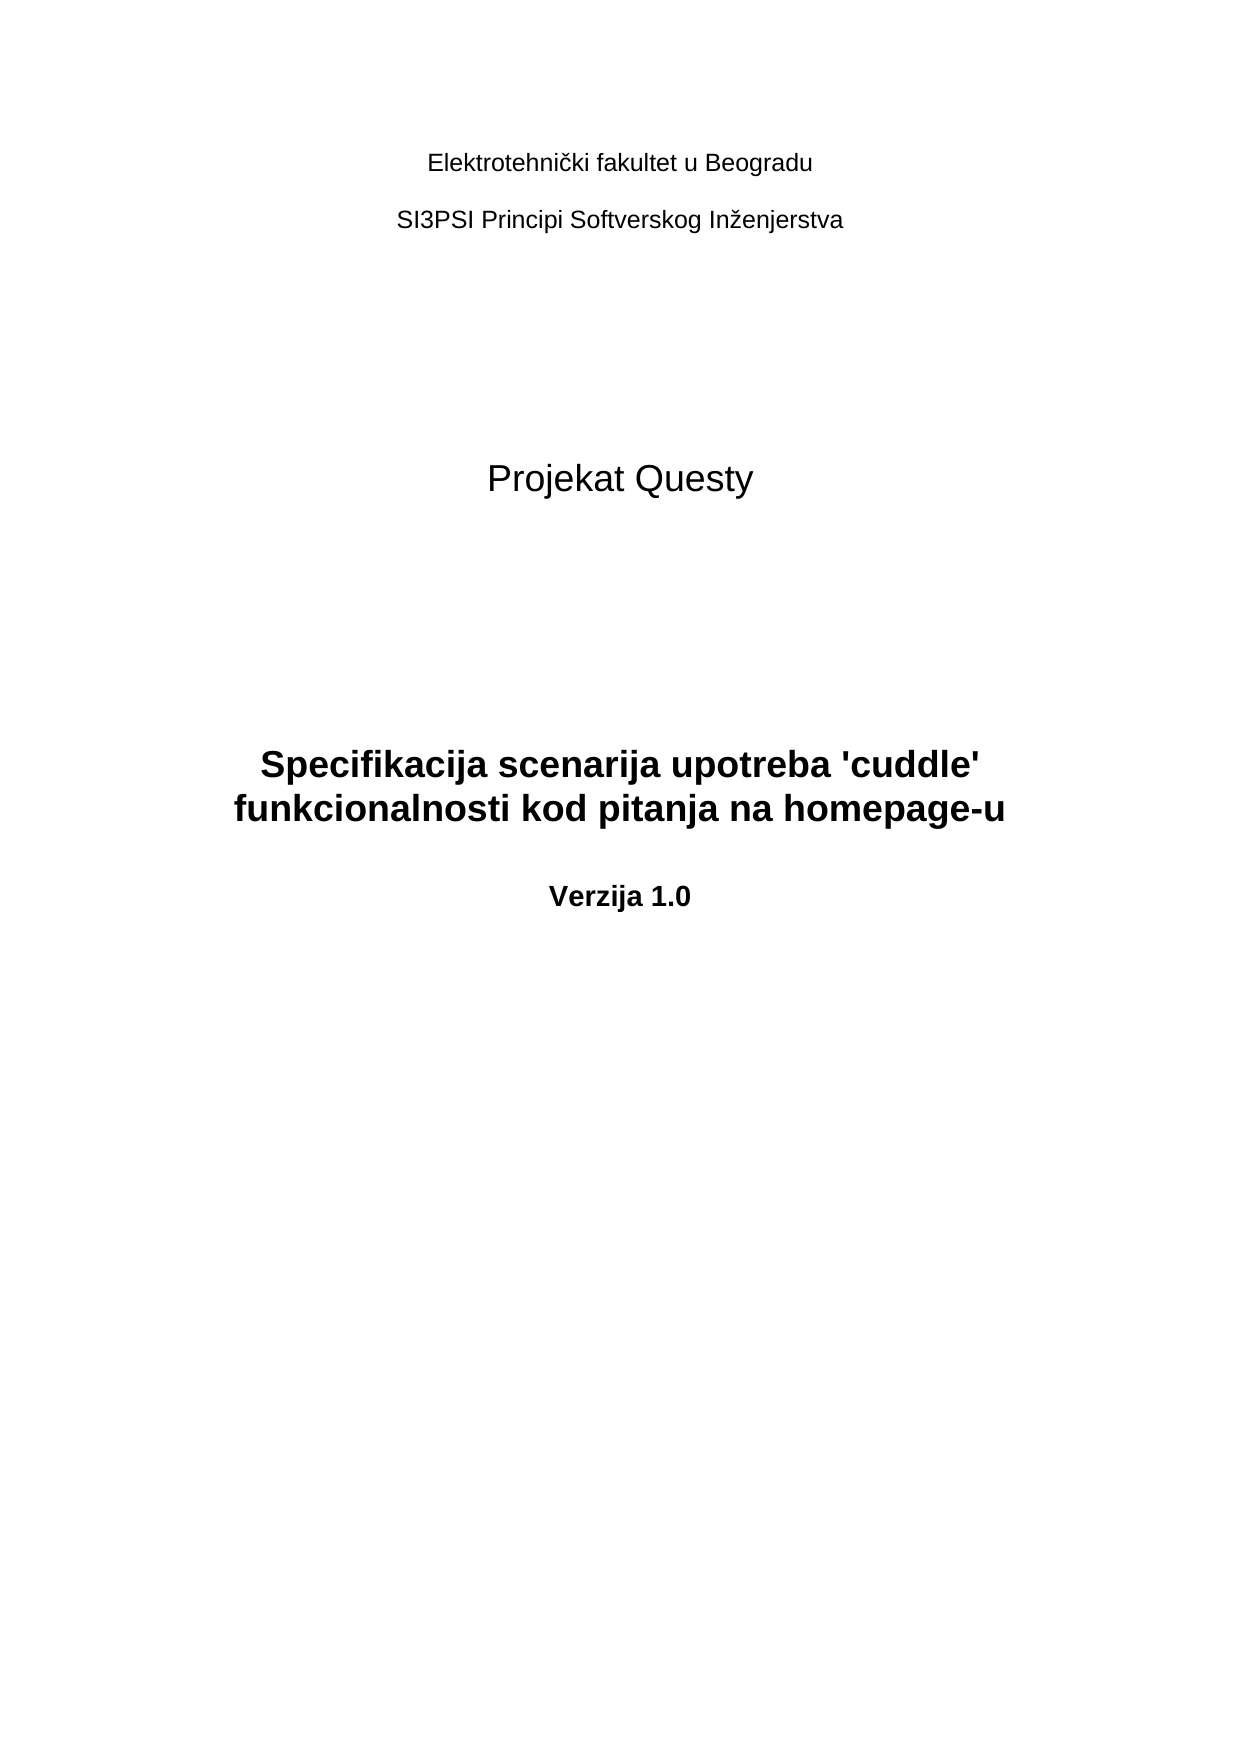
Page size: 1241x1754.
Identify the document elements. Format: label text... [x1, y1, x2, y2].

title Specifikacija scenarija upotreba 'cuddle' funkcionalnosti kod pitanja na homepage-u [148, 743, 1092, 829]
title Projekat Questy [148, 456, 1092, 499]
title Verzija 1.0 [148, 879, 1092, 912]
title SI3PSI Principi Softverskog Inženjerstva [148, 205, 1092, 234]
title Elektrotehnički fakultet u Beogradu [148, 148, 1092, 176]
